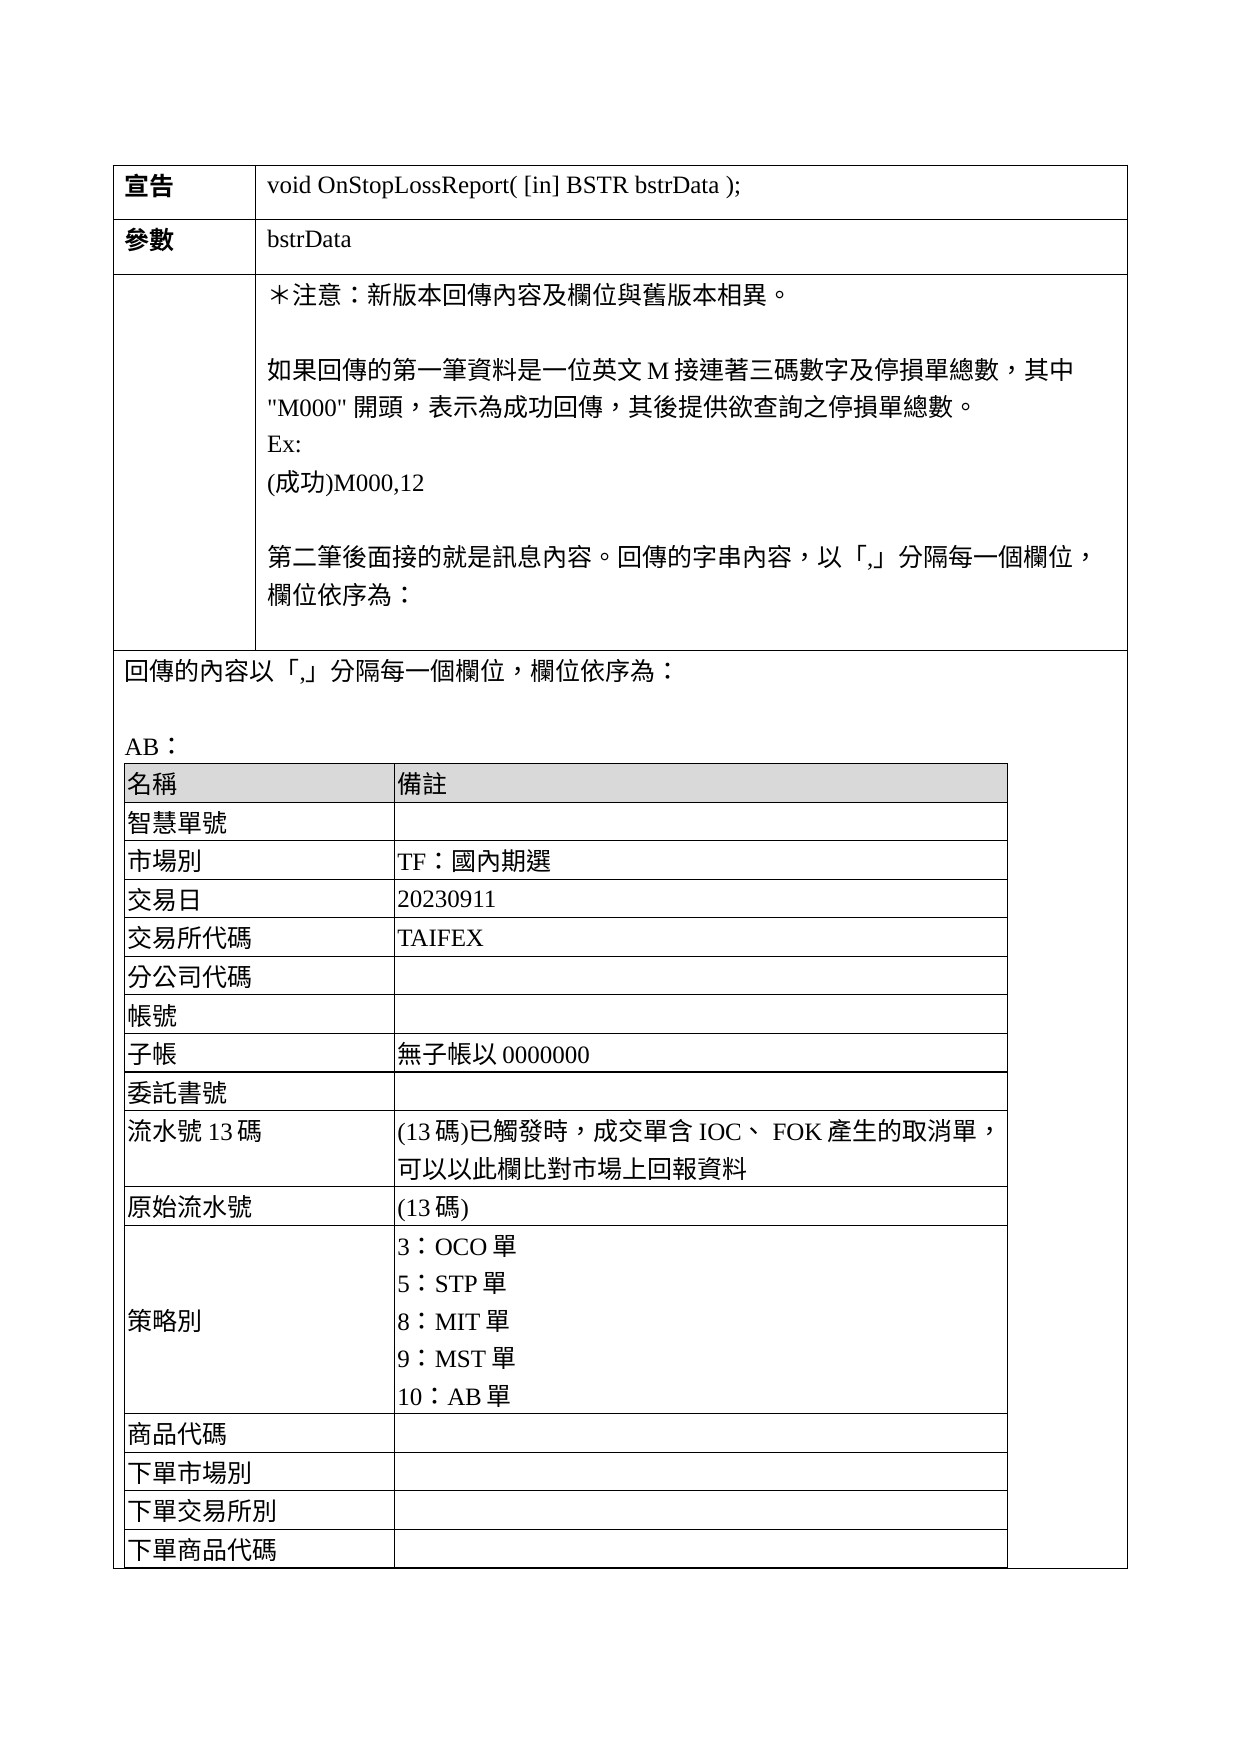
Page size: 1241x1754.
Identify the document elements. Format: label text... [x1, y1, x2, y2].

table_cell [114, 275, 255, 649]
table_cell 宣告 [114, 166, 255, 219]
table_cell 回傳的內容以「,」分隔每一個欄位，欄位依序為： AB： [114, 651, 1127, 1568]
table_cell 參數 [114, 220, 255, 273]
table_cell bstrData [256, 220, 1127, 273]
table_cell ＊注意：新版本回傳內容及欄位與舊版本相異。 如果回傳的第一筆資料是一位英文M接連著三碼數字及停損單總數，其中 "M000" 開頭，表示為成功回傳，其後提供欲查詢之停損單總數。 Ex: (成功)M000,12 第二筆後面接的就是訊息內容。回傳的字串內容，以「,」分隔每一個欄位，欄位依序為： [256, 275, 1127, 649]
table_cell void OnStopLossReport( [in] BSTR bstrData ); [256, 166, 1127, 219]
